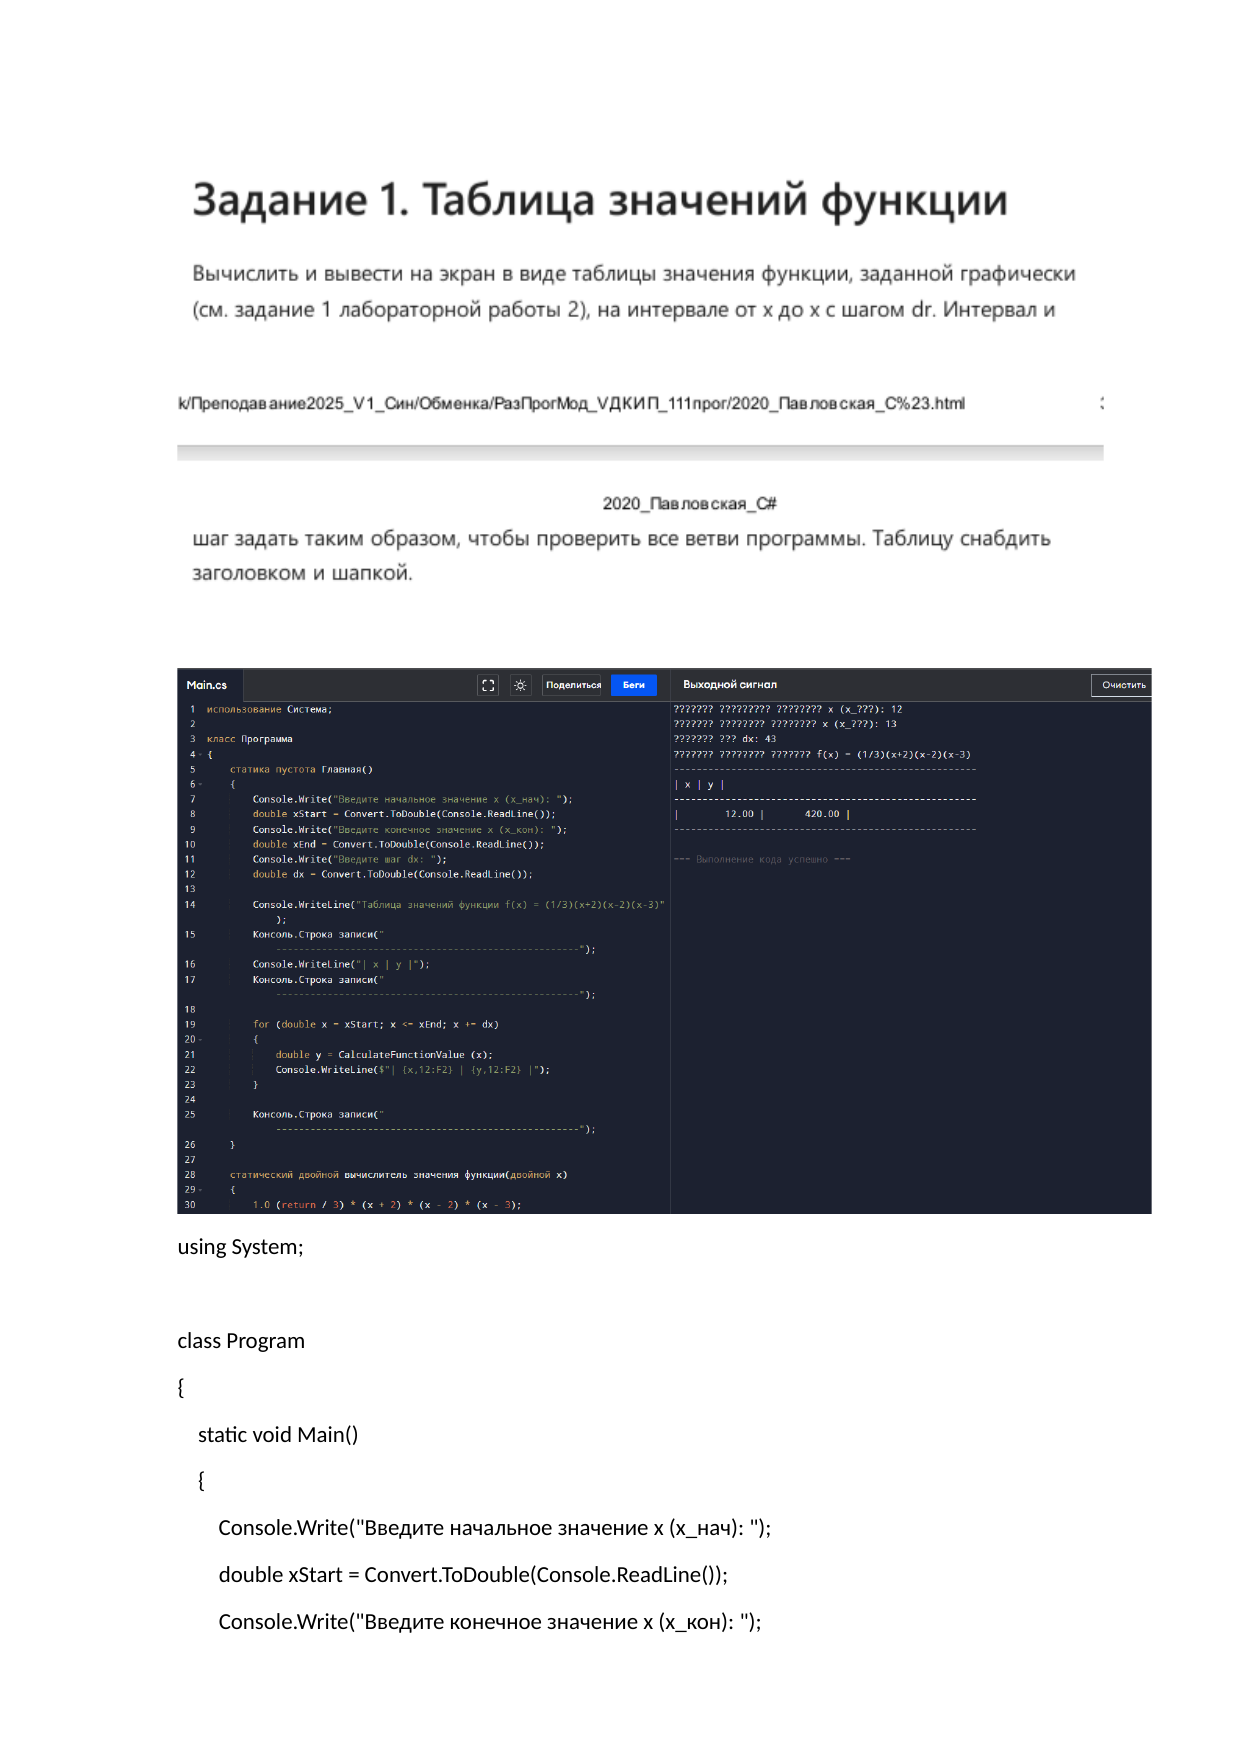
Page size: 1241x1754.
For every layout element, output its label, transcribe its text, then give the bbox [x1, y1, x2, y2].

text double xStart = Convert.ToDouble(Console.ReadLine()); [177, 1560, 1152, 1588]
text Console.Write("Введите конечное значение x (x_кон): "); [177, 1607, 1152, 1635]
text class Program [177, 1326, 1152, 1354]
text { [177, 1467, 1152, 1495]
picture [177, 668, 1152, 1214]
picture [177, 151, 1104, 591]
text Console.Write("Введите начальное значение x (x_нач): "); [177, 1513, 1152, 1542]
text using System; [177, 1232, 1152, 1260]
text { [177, 1373, 1152, 1401]
text static void Main() [177, 1420, 1152, 1448]
